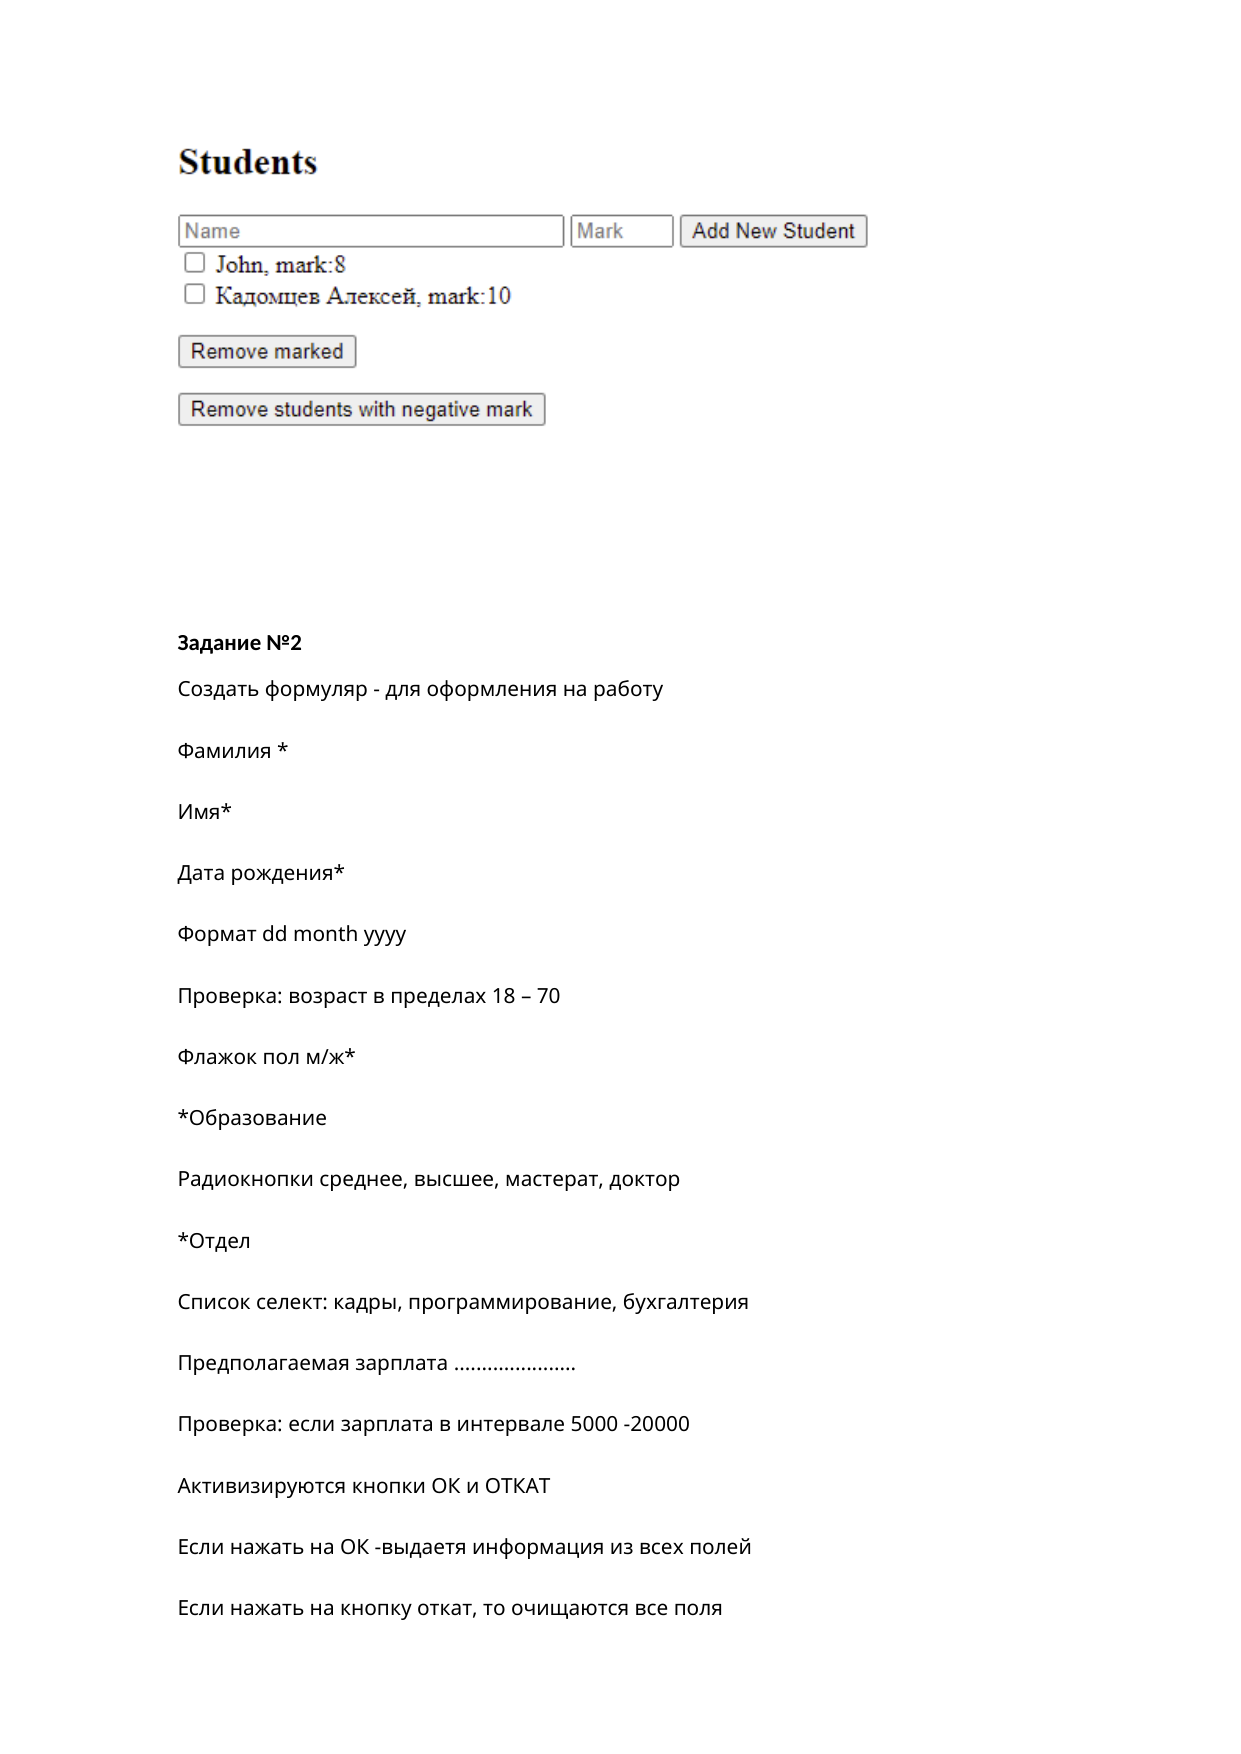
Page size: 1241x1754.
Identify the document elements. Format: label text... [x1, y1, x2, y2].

text Создать формуляр - для оформления на работу Фамилия * Имя* Дата рождения* Формат dd month yyyy Проверка: возраст в пределах 18 – 70 Флажок пол м/ж* *Образование Радиокнопки среднее, высшее, мастерат, доктор *Отдел Список селект: кадры, программирование, бухгалтерия Предполагаемая зарплата ...................... Проверка: если зарплата в интервале 5000 -20000 Активизируются кнопки ОК и ОТКАТ Если нажать на ОК -выдаетя информация из всех полей Если нажать на кнопку откат, то очищаются все поля [177, 674, 1152, 1622]
picture [177, 118, 1082, 609]
text Задание №2 [177, 628, 1152, 656]
